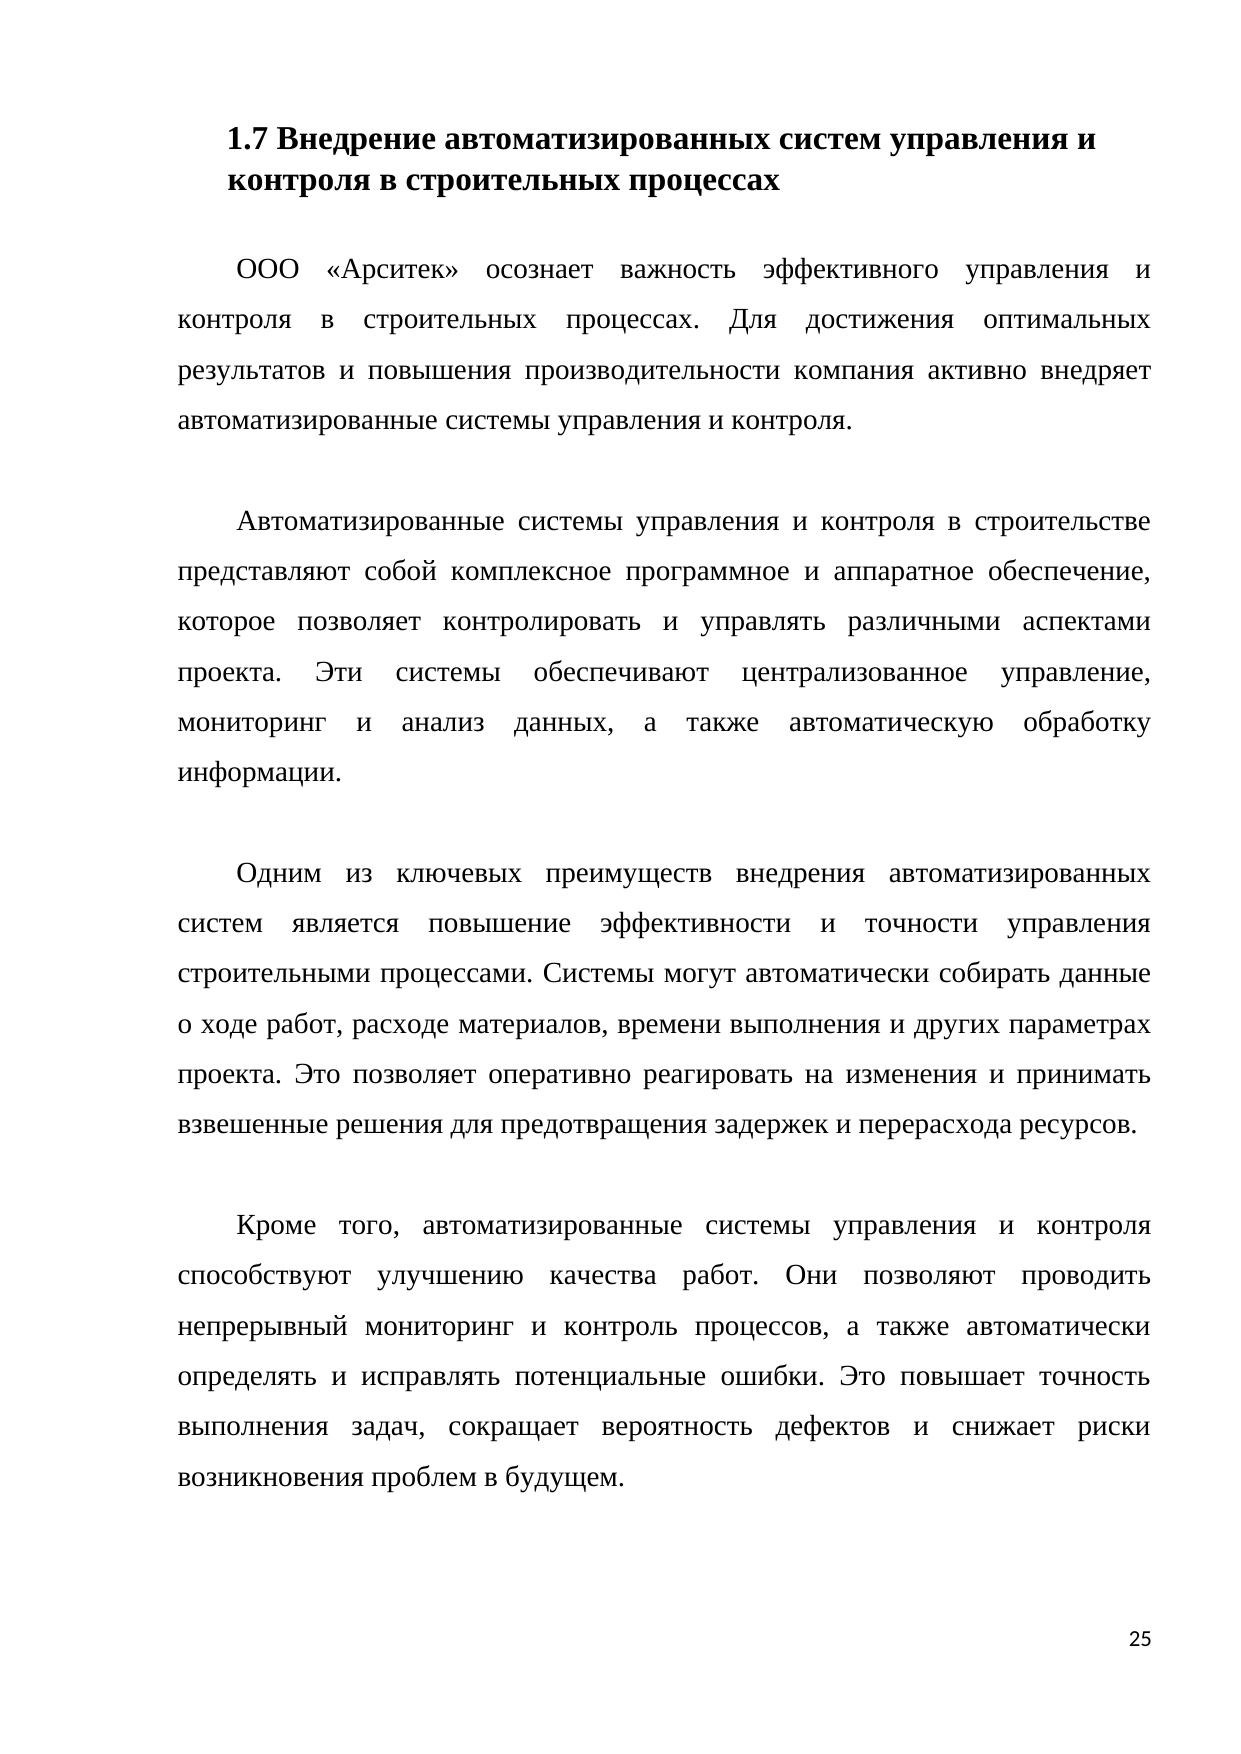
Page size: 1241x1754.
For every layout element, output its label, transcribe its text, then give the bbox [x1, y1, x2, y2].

text Одним из ключевых преимуществ внедрения автоматизированных систем является повышение эффективности и точности управления строительными процессами. Системы могут автоматически собирать данные о ходе работ, расходе материалов, времени выполнения и других параметрах проекта. Это позволяет оперативно реагировать на изменения и принимать взвешенные решения для предотвращения задержек и перерасхода ресурсов. [177, 855, 1152, 1140]
subtitle 1.7 Внедрение автоматизированных систем управления и контроля в строительных процессах [226, 118, 1152, 198]
text Автоматизированные системы управления и контроля в строительстве представляют собой комплексное программное и аппаратное обеспечение, которое позволяет контролировать и управлять различными аспектами проекта. Эти системы обеспечивают централизованное управление, мониторинг и анализ данных, а также автоматическую обработку информации. [177, 503, 1152, 788]
text Кроме того, автоматизированные системы управления и контроля способствуют улучшению качества работ. Они позволяют проводить непрерывный мониторинг и контроль процессов, а также автоматически определять и исправлять потенциальные ошибки. Это повышает точность выполнения задач, сокращает вероятность дефектов и снижает риски возникновения проблем в будущем. [177, 1207, 1152, 1492]
text ООО «Арситек» осознает важность эффективного управления и контроля в строительных процессах. Для достижения оптимальных результатов и повышения производительности компания активно внедряет автоматизированные системы управления и контроля. [177, 251, 1152, 436]
